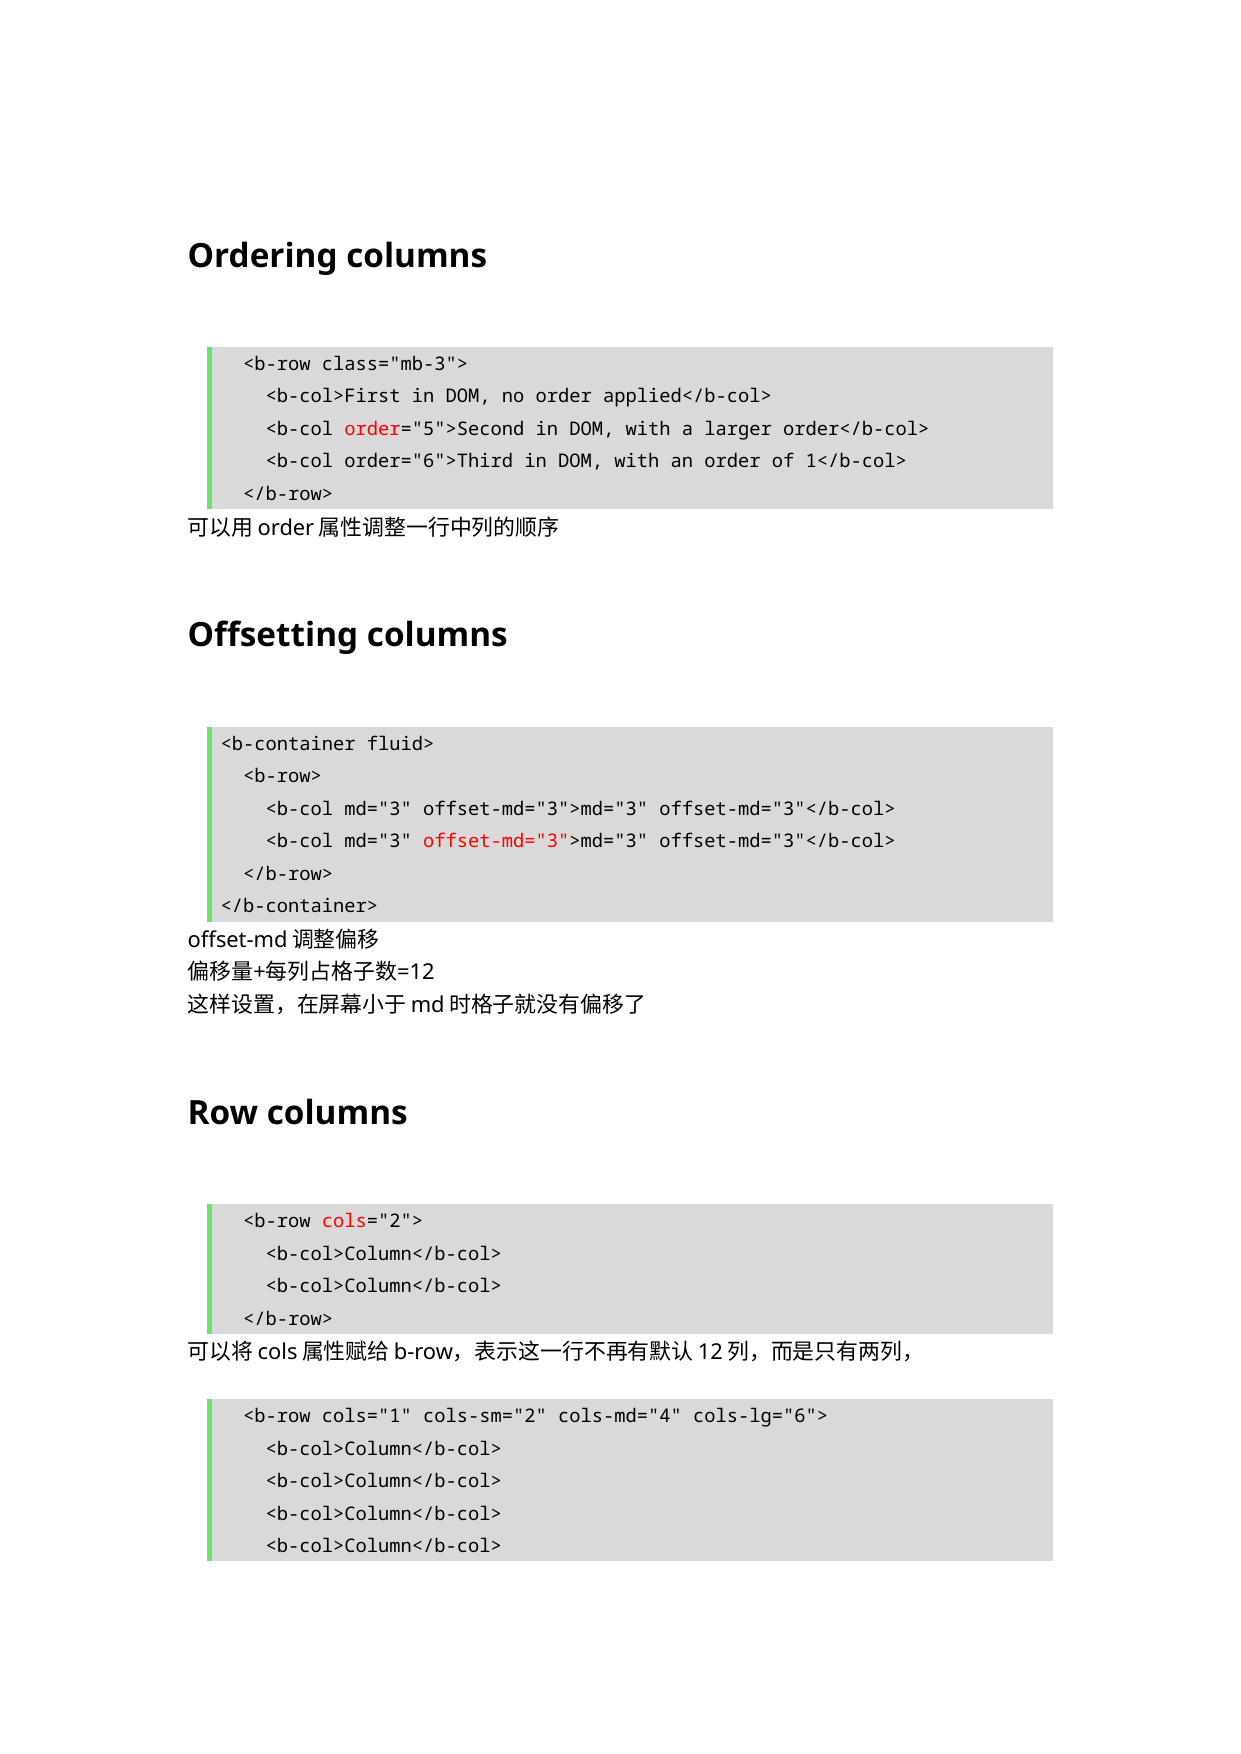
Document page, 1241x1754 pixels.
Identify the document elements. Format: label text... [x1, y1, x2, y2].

text <b-col>Column</b-col> [212, 1464, 1053, 1496]
text <b-col>Column</b-col> [212, 1431, 1053, 1464]
text </b-row> [212, 1301, 1053, 1334]
text 偏移量+每列占格子数=12 [187, 954, 1053, 987]
text <b-col md="3" offset-md="3">md="3" offset-md="3"</b-col> [212, 792, 1053, 824]
text <b-row class="mb-3"> [212, 347, 1053, 379]
text </b-container> [212, 889, 1053, 922]
text <b-col>First in DOM, no order applied</b-col> [212, 379, 1053, 412]
text </b-row> [212, 857, 1053, 889]
text <b-row> [212, 759, 1053, 792]
text <b-col order="5">Second in DOM, with a larger order</b-col> [212, 412, 1053, 444]
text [212, 1529, 1053, 1561]
text </b-row> [212, 477, 1053, 509]
text <b-col>Column</b-col> [212, 1496, 1053, 1529]
text <b-container fluid> [212, 727, 1053, 759]
text <b-col md="3" offset-md="3">md="3" offset-md="3"</b-col> [212, 824, 1053, 857]
subtitle Row columns [187, 1079, 1053, 1144]
text <b-row cols="1" cols-sm="2" cols-md="4" cols-lg="6"> [212, 1399, 1053, 1431]
text 可以用order属性调整一行中列的顺序 [187, 509, 1053, 542]
text offset-md调整偏移 [187, 922, 1053, 954]
text 这样设置，在屏幕小于md时格子就没有偏移了 [187, 987, 1053, 1019]
subtitle Ordering columns [187, 222, 1053, 287]
text <b-col>Column</b-col> [212, 1269, 1053, 1301]
subtitle Offsetting columns [187, 601, 1053, 666]
text <b-row cols="2"> [212, 1204, 1053, 1236]
text 可以将cols属性赋给b-row，表示这一行不再有默认12列，而是只有两列， [187, 1334, 1053, 1366]
text <b-col order="6">Third in DOM, with an order of 1</b-col> [212, 444, 1053, 477]
text <b-col>Column</b-col> [212, 1236, 1053, 1269]
